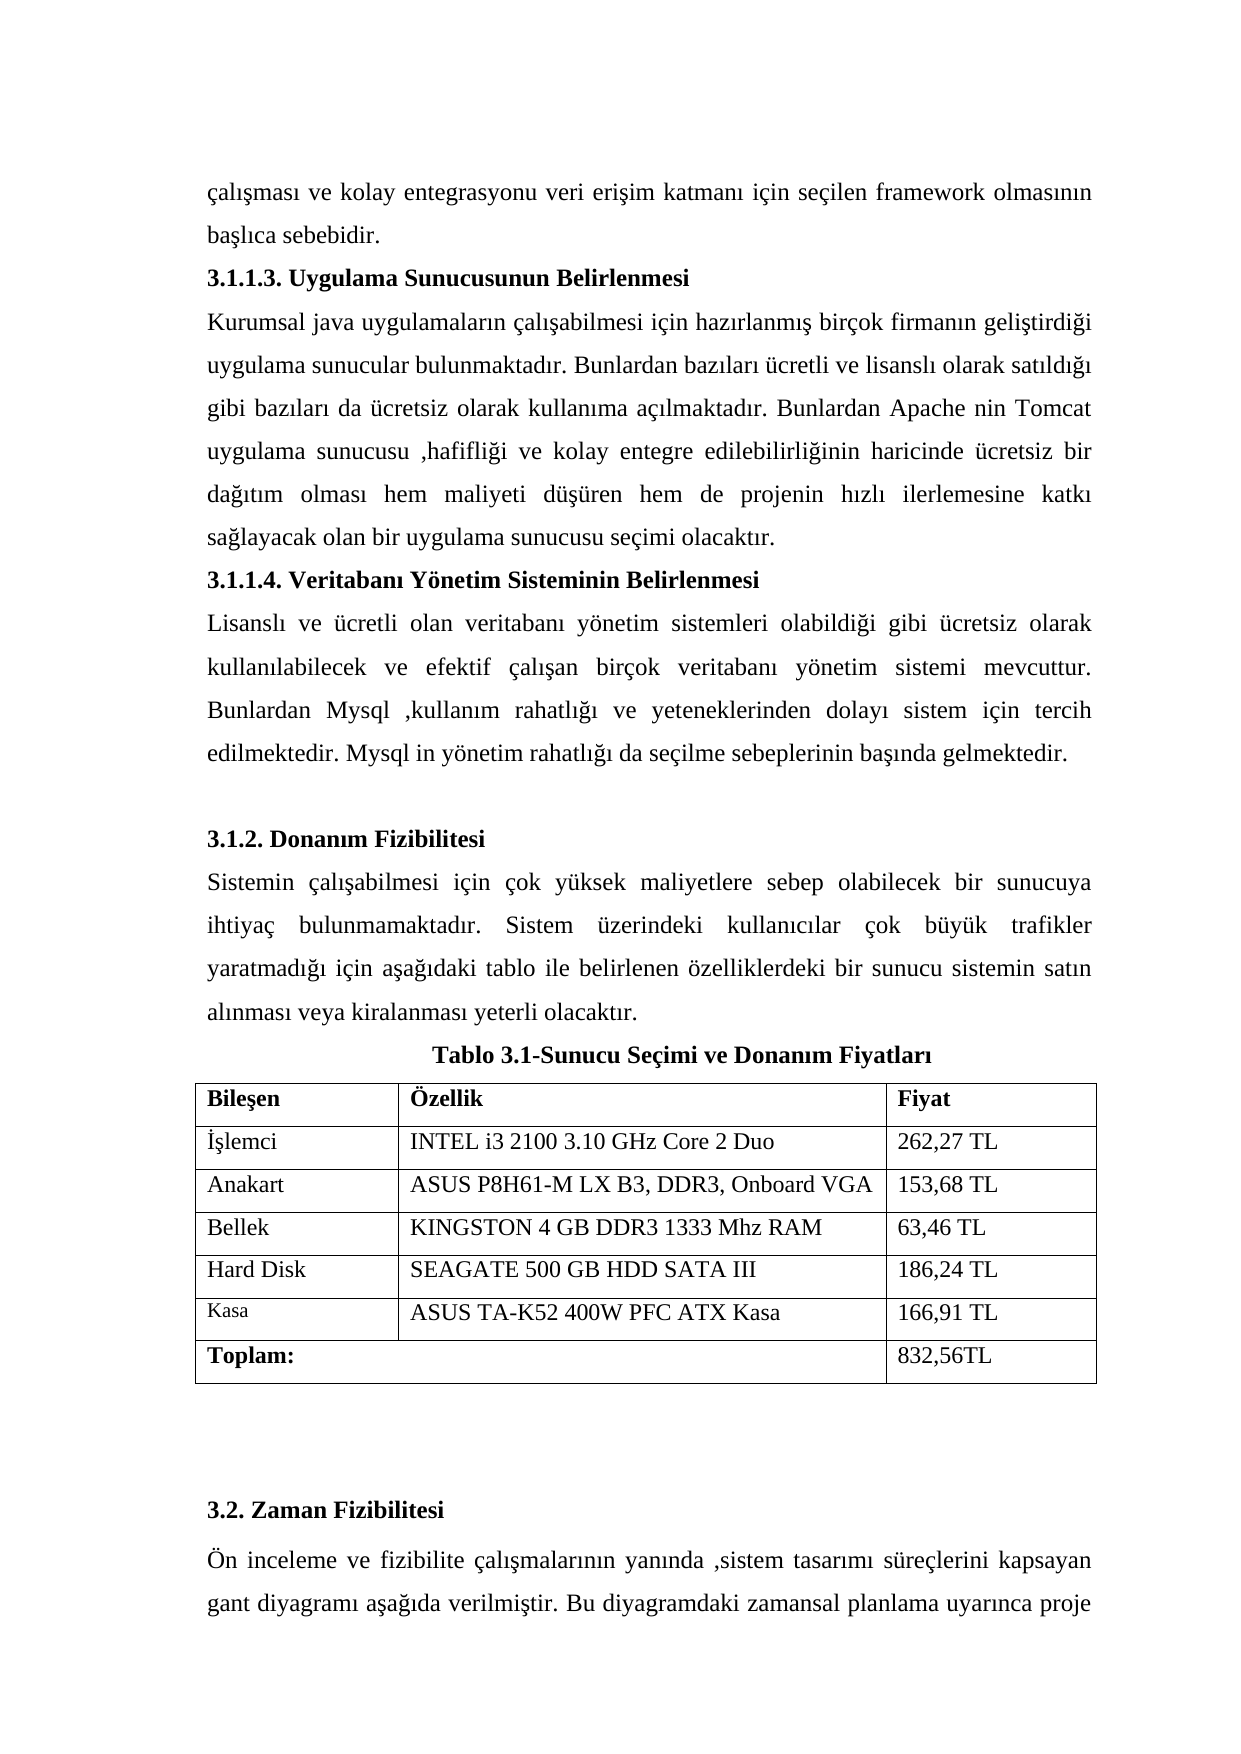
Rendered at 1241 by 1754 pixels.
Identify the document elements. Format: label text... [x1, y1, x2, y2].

table_cell 832,56TL [887, 1341, 1096, 1383]
table_cell Kasa [196, 1299, 398, 1340]
text 3.1.2. Donanım Fizibilitesi [207, 824, 1092, 853]
subtitle Zaman Fizibilitesi [207, 1496, 1092, 1524]
table_cell 262,27 TL [887, 1127, 1096, 1169]
text Kurumsal java uygulamaların çalışabilmesi için hazırlanmış birçok firmanın geliştirdiği uygulama sunucular bulunmaktadır. Bunlardan bazıları ücretli ve lisanslı olarak satıldığı gibi bazıları da ücretsiz olarak kullanıma açılmaktadır. Bunlardan Apache nin Tomcat uygulama sunucusu ,hafifliği ve kolay entegre edilebilirliğinin haricinde ücretsiz bir dağıtım olması hem maliyeti düşüren hem de projenin hızlı ilerlemesine katkı sağlayacak olan bir uygulama sunucusu seçimi olacaktır. [207, 307, 1092, 551]
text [207, 177, 1092, 249]
table_cell 166,91 TL [887, 1299, 1096, 1340]
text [207, 1545, 1092, 1617]
table_cell KINGSTON 4 GB DDR3 1333 Mhz RAM [399, 1213, 886, 1254]
table_cell ASUS P8H61-M LX B3, DDR3, Onboard VGA [399, 1170, 886, 1212]
table_header Fiyat [887, 1084, 1096, 1126]
table_cell İşlemci [196, 1127, 398, 1169]
table_cell Bellek [196, 1213, 398, 1254]
table_cell Toplam: [196, 1341, 886, 1383]
table_cell ASUS TA-K52 400W PFC ATX Kasa [399, 1299, 886, 1340]
table_cell SEAGATE 500 GB HDD SATA III [399, 1256, 886, 1297]
table_cell 186,24 TL [887, 1256, 1096, 1297]
table_cell 153,68 TL [887, 1170, 1096, 1212]
text Sistemin çalışabilmesi için çok yüksek maliyetlere sebep olabilecek bir sunucuya ihtiyaç bulunmamaktadır. Sistem üzerindeki kullanıcılar çok büyük trafikler yaratmadığı için aşağıdaki tablo ile belirlenen özelliklerdeki bir sunucu sistemin satın alınması veya kiralanması yeterli olacaktır. [207, 867, 1092, 1025]
table_header Bileşen [196, 1084, 398, 1126]
table_header Özellik [399, 1084, 886, 1126]
table_cell Hard Disk [196, 1256, 398, 1297]
text 3.1.1.4. Veritabanı Yönetim Sisteminin Belirlenmesi [207, 565, 1092, 594]
text Lisanslı ve ücretli olan veritabanı yönetim sistemleri olabildiği gibi ücretsiz olarak kullanılabilecek ve efektif çalışan birçok veritabanı yönetim sistemi mevcuttur. Bunlardan Mysql ,kullanım rahatlığı ve yeteneklerinden dolayı sistem için tercih edilmektedir. Mysql in yönetim rahatlığı da seçilme sebeplerinin başında gelmektedir. [207, 608, 1092, 767]
table_cell Anakart [196, 1170, 398, 1212]
table_cell INTEL i3 2100 3.10 GHz Core 2 Duo [399, 1127, 886, 1169]
text Tablo 3.1-Sunucu Seçimi ve Donanım Fiyatları [207, 1040, 1092, 1068]
text 3.1.1.3. Uygulama Sunucusunun Belirlenmesi [207, 263, 1092, 292]
table_cell 63,46 TL [887, 1213, 1096, 1254]
